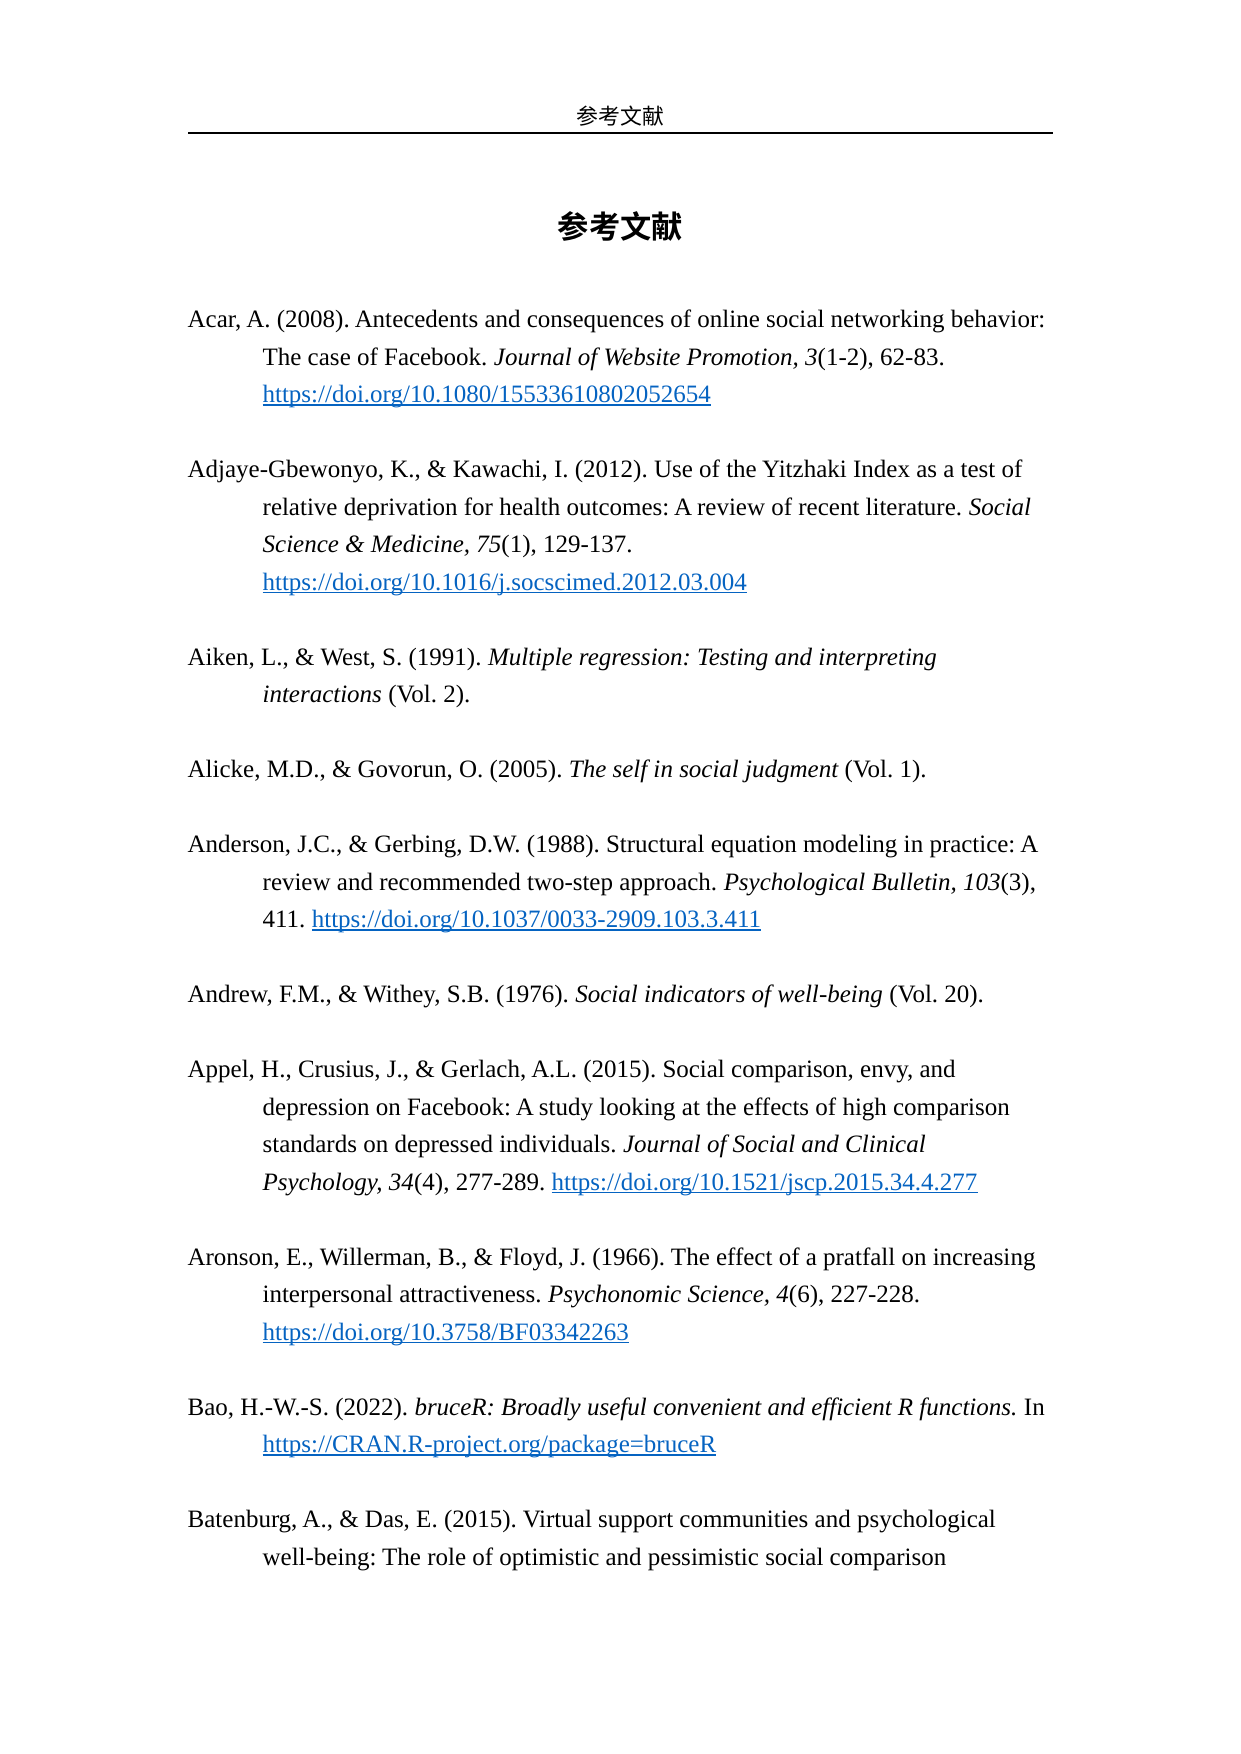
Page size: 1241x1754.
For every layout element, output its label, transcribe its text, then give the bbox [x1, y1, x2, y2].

text Andrew, F.M., & Withey, S.B. (1976). Social indicators of well-being (Vol. 20). [187, 975, 1053, 1012]
text Appel, H., Crusius, J., & Gerlach, A.L. (2015). Social comparison, envy, and depression on Facebook: A study looking at the effects of high comparison standards on depressed individuals. Journal of Social and Clinical Psychology, 34(4), 277-289. https://doi.org/10.1521/jscp.2015.34.4.277 [187, 1050, 1053, 1200]
text Adjaye-Gbewonyo, K., & Kawachi, I. (2012). Use of the Yitzhaki Index as a test of relative deprivation for health outcomes: A review of recent literature. Social Science & Medicine, 75(1), 129-137. https://doi.org/10.1016/j.socscimed.2012.03.004 [187, 450, 1053, 600]
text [187, 1500, 1053, 1575]
subtitle 参考文献 [187, 187, 1053, 262]
text Anderson, J.C., & Gerbing, D.W. (1988). Structural equation modeling in practice: A review and recommended two-step approach. Psychological Bulletin, 103(3), 411. https://doi.org/10.1037/0033-2909.103.3.411 [187, 825, 1053, 937]
text Bao, H.-W.-S. (2022). bruceR: Broadly useful convenient and efficient R functions. In https://CRAN.R-project.org/package=bruceR [187, 1387, 1053, 1462]
text Acar, A. (2008). Antecedents and consequences of online social networking behavior: The case of Facebook. Journal of Website Promotion, 3(1-2), 62-83. https://doi.org/10.1080/15533610802052654 [187, 300, 1053, 412]
text Aiken, L., & West, S. (1991). Multiple regression: Testing and interpreting interactions (Vol. 2). [187, 637, 1053, 712]
text Aronson, E., Willerman, B., & Floyd, J. (1966). The effect of a pratfall on increasing interpersonal attractiveness. Psychonomic Science, 4(6), 227-228. https://doi.org/10.3758/BF03342263 [187, 1237, 1053, 1350]
text Alicke, M.D., & Govorun, O. (2005). The self in social judgment (Vol. 1). [187, 750, 1053, 787]
